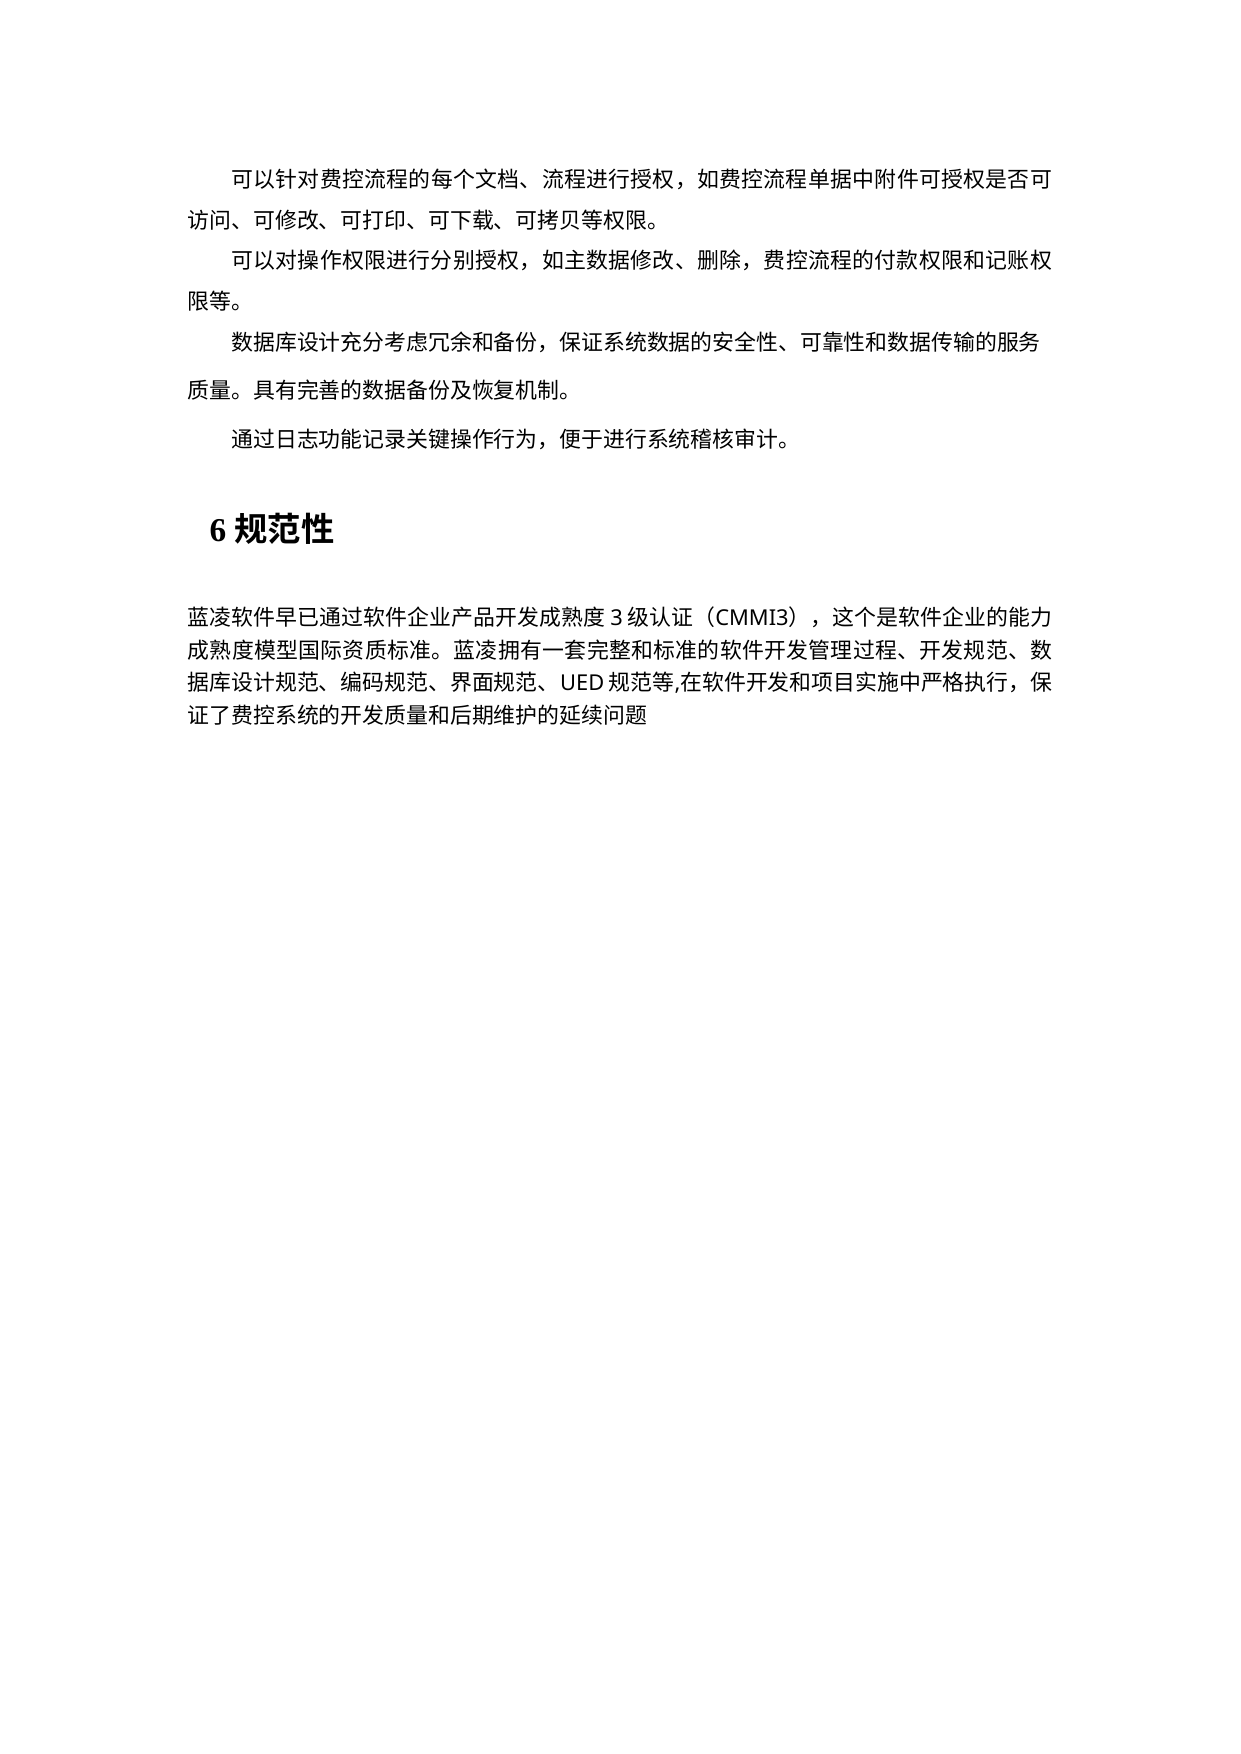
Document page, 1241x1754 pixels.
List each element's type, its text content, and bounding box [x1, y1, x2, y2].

subtitle 6 规范性 [209, 494, 1053, 559]
text 可以对操作权限进行分别授权，如主数据修改、删除，费控流程的付款权限和记账权限等。 [187, 243, 1053, 316]
text 通过日志功能记录关键操作行为，便于进行系统稽核审计。 [187, 421, 1053, 454]
text 数据库设计充分考虑冗余和备份，保证系统数据的安全性、可靠性和数据传输的服务质量。具有完善的数据备份及恢复机制。 [187, 324, 1053, 405]
text 蓝凌软件早已通过软件企业产品开发成熟度3级认证（CMMI3），这个是软件企业的能力成熟度模型国际资质标准。蓝凌拥有一套完整和标准的软件开发管理过程、开发规范、数据库设计规范、编码规范、界面规范、UED规范等,在软件开发和项目实施中严格执行，保证了费控系统的开发质量和后期维护的延续问题 [187, 600, 1053, 730]
text 可以针对费控流程的每个文档、流程进行授权，如费控流程单据中附件可授权是否可访问、可修改、可打印、可下载、可拷贝等权限。 [187, 162, 1053, 235]
